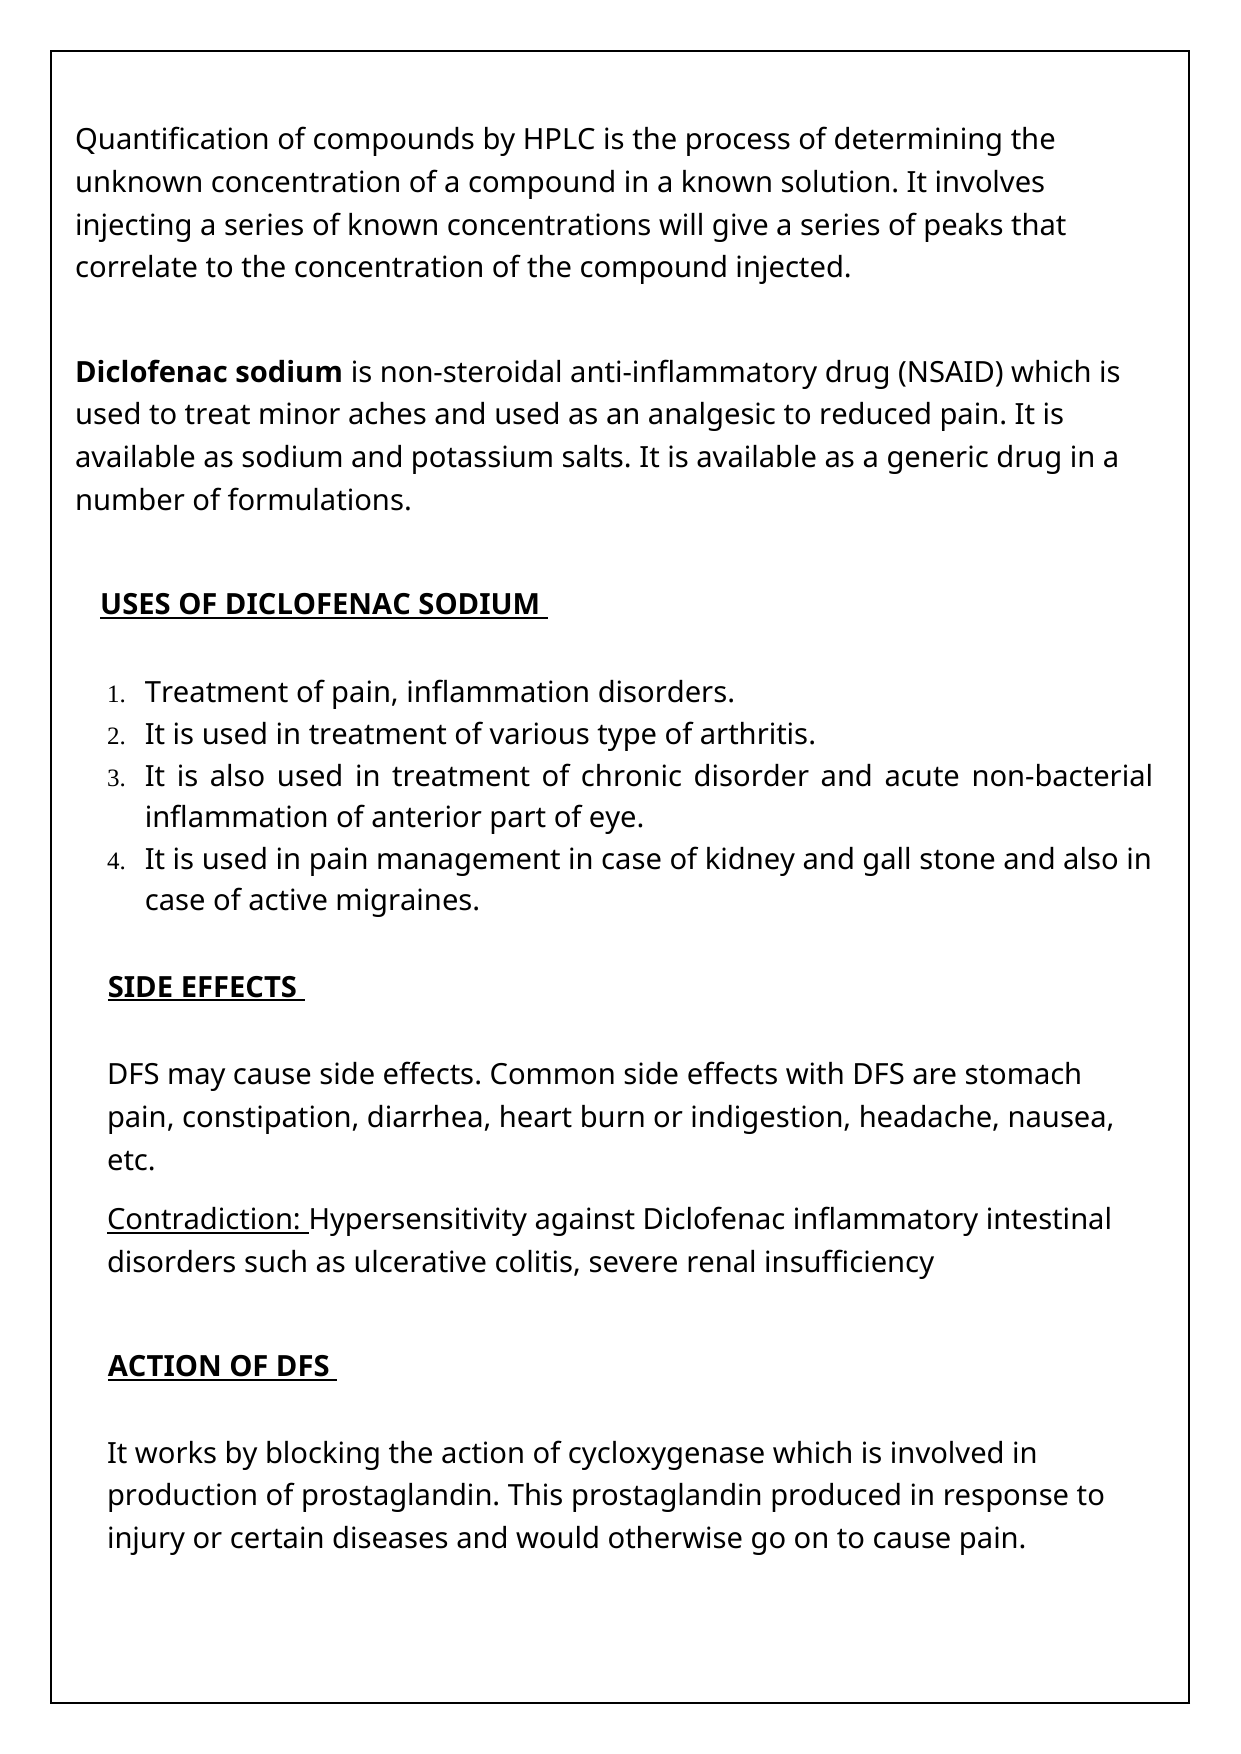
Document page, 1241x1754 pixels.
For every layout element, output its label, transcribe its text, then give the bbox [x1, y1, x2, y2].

subtitle ACTION OF DFS [108, 1346, 1165, 1385]
text Diclofenac sodium is non-steroidal anti-inflammatory drug (NSAID) which is used to treat minor aches and used as an analgesic to reduced pain. It is available as sodium and potassium salts. It is available as a generic drug in a number of formulations. [75, 351, 1154, 519]
text Quantification of compounds by HPLC is the process of determining the unknown concentration of a compound in a known solution. It involves injecting a series of known concentrations will give a series of peaks that correlate to the concentration of the compound injected. [75, 118, 1154, 286]
text It works by blocking the action of cycloxygenase which is involved in production of prostaglandin. This prostaglandin produced in response to injury or certain diseases and would otherwise go on to cause pain. [107, 1432, 1154, 1557]
list It is also used in treatment of chronic disorder and acute non-bacterial inflammation of anterior part of eye. [107, 756, 1154, 836]
text DFS may cause side effects. Common side effects with DFS are stomach pain, constipation, diarrhea, heart burn or indigestion, headache, nausea, etc. [107, 1053, 1154, 1179]
list It is used in pain management in case of kidney and gall stone and also in case of active migraines. [107, 838, 1154, 919]
text Contradiction: Hypersensitivity against Diclofenac inflammatory intestinal disorders such as ulcerative colitis, severe renal insufficiency [107, 1199, 1154, 1281]
list It is used in treatment of various type of arthritis. [107, 713, 1154, 753]
subtitle SIDE EFFECTS [108, 966, 1165, 1006]
list Treatment of pain, inflammation disorders. [107, 671, 1154, 711]
subtitle USES OF DICLOFENAC SODIUM [100, 584, 1165, 623]
